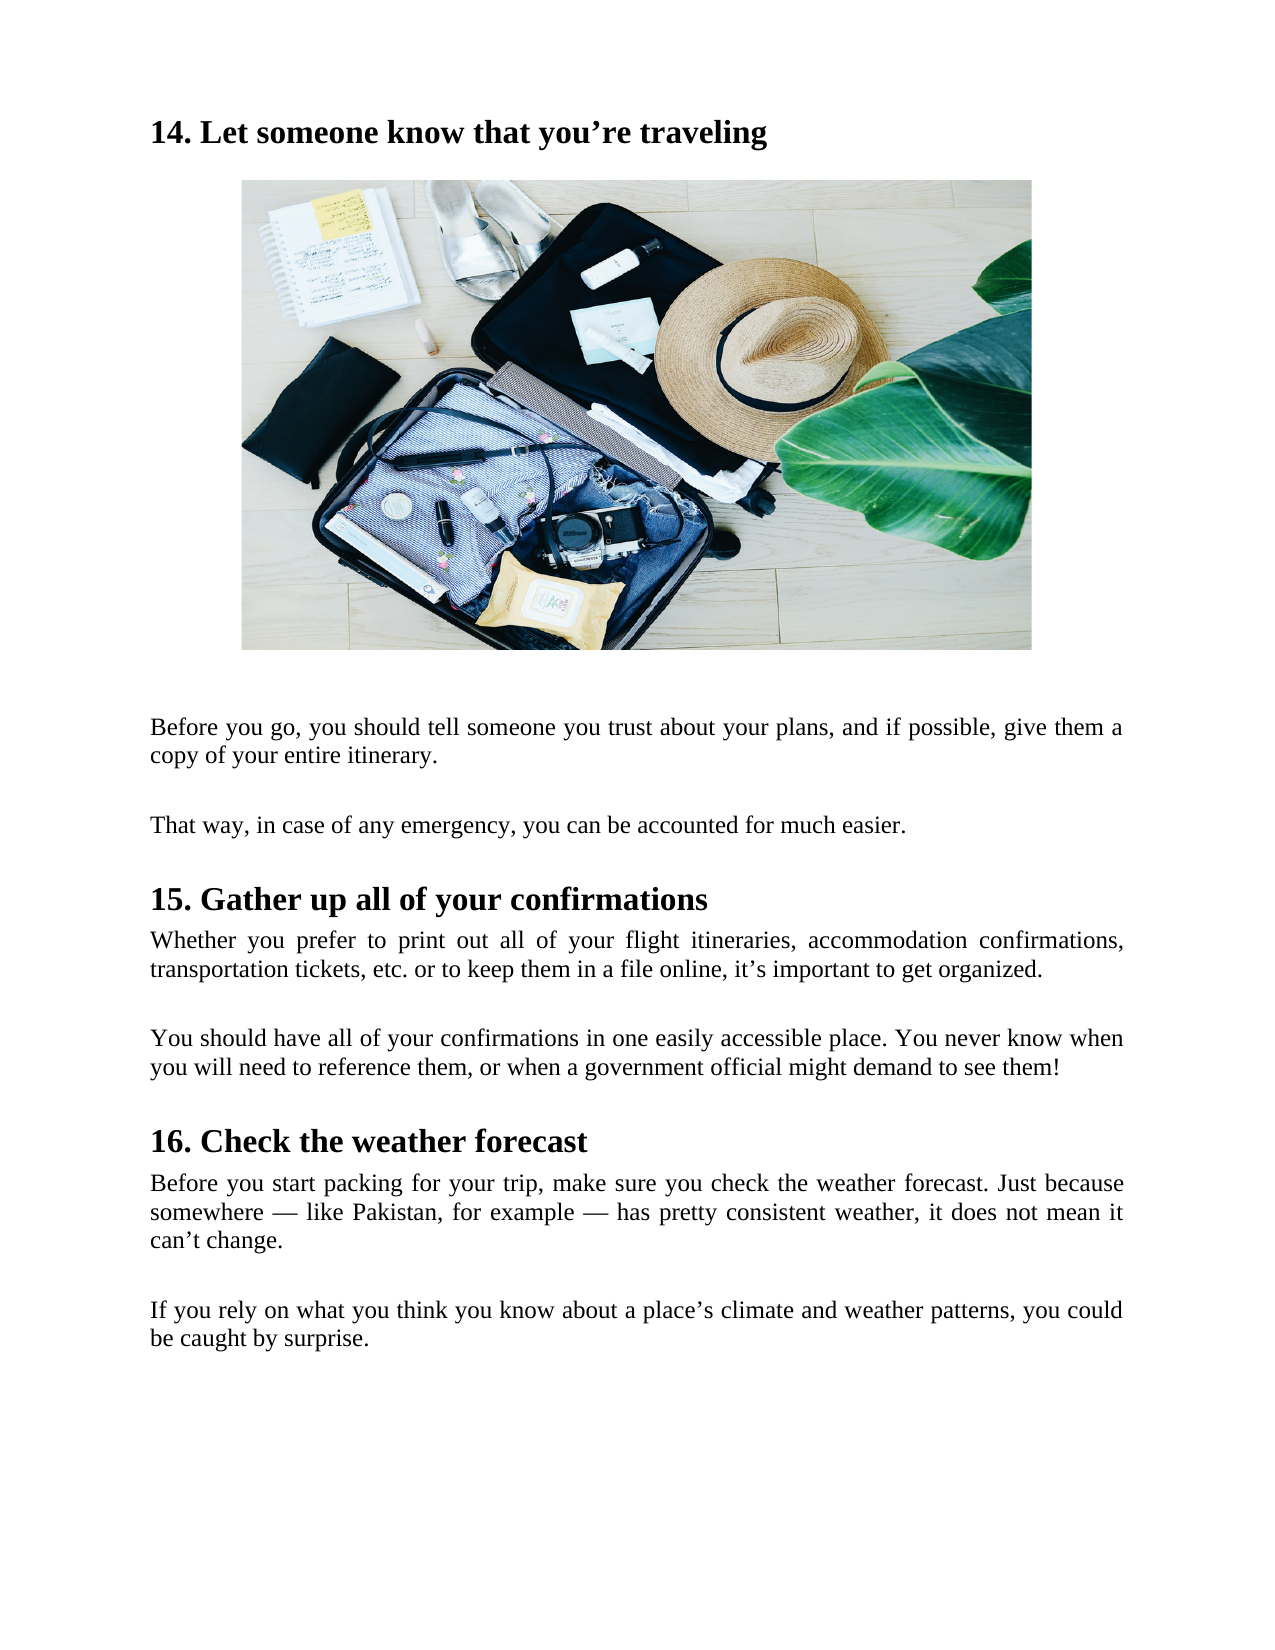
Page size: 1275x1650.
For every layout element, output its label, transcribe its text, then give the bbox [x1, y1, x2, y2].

picture [241, 180, 1032, 650]
text You should have all of your confirmations in one easily accessible place. You never know when you will need to reference them, or when a government official might demand to see them! [150, 1023, 1125, 1081]
text Whether you prefer to print out all of your flight itineraries, accommodation confirmations, transportation tickets, etc. or to keep them in a file online, it’s important to get organized. [150, 925, 1125, 983]
text Before you start packing for your trip, make sure you check the weather forecast. Just because somewhere — like Pakistan, for example — has pretty consistent weather, it does not mean it can’t change. [150, 1168, 1125, 1254]
text 16. Check the weather forecast [150, 1122, 1125, 1160]
text 15. Gather up all of your confirmations [150, 879, 1125, 918]
text If you rely on what you think you know about a place’s climate and weather patterns, you could be caught by surprise. [150, 1295, 1125, 1352]
text Before you go, you should tell someone you trust about your plans, and if possible, give them a copy of your entire itinerary. [150, 712, 1125, 769]
text 14. Let someone know that you’re traveling [150, 112, 1125, 151]
text That way, in case of any emergency, you can be accounted for much easier. [150, 810, 1125, 839]
